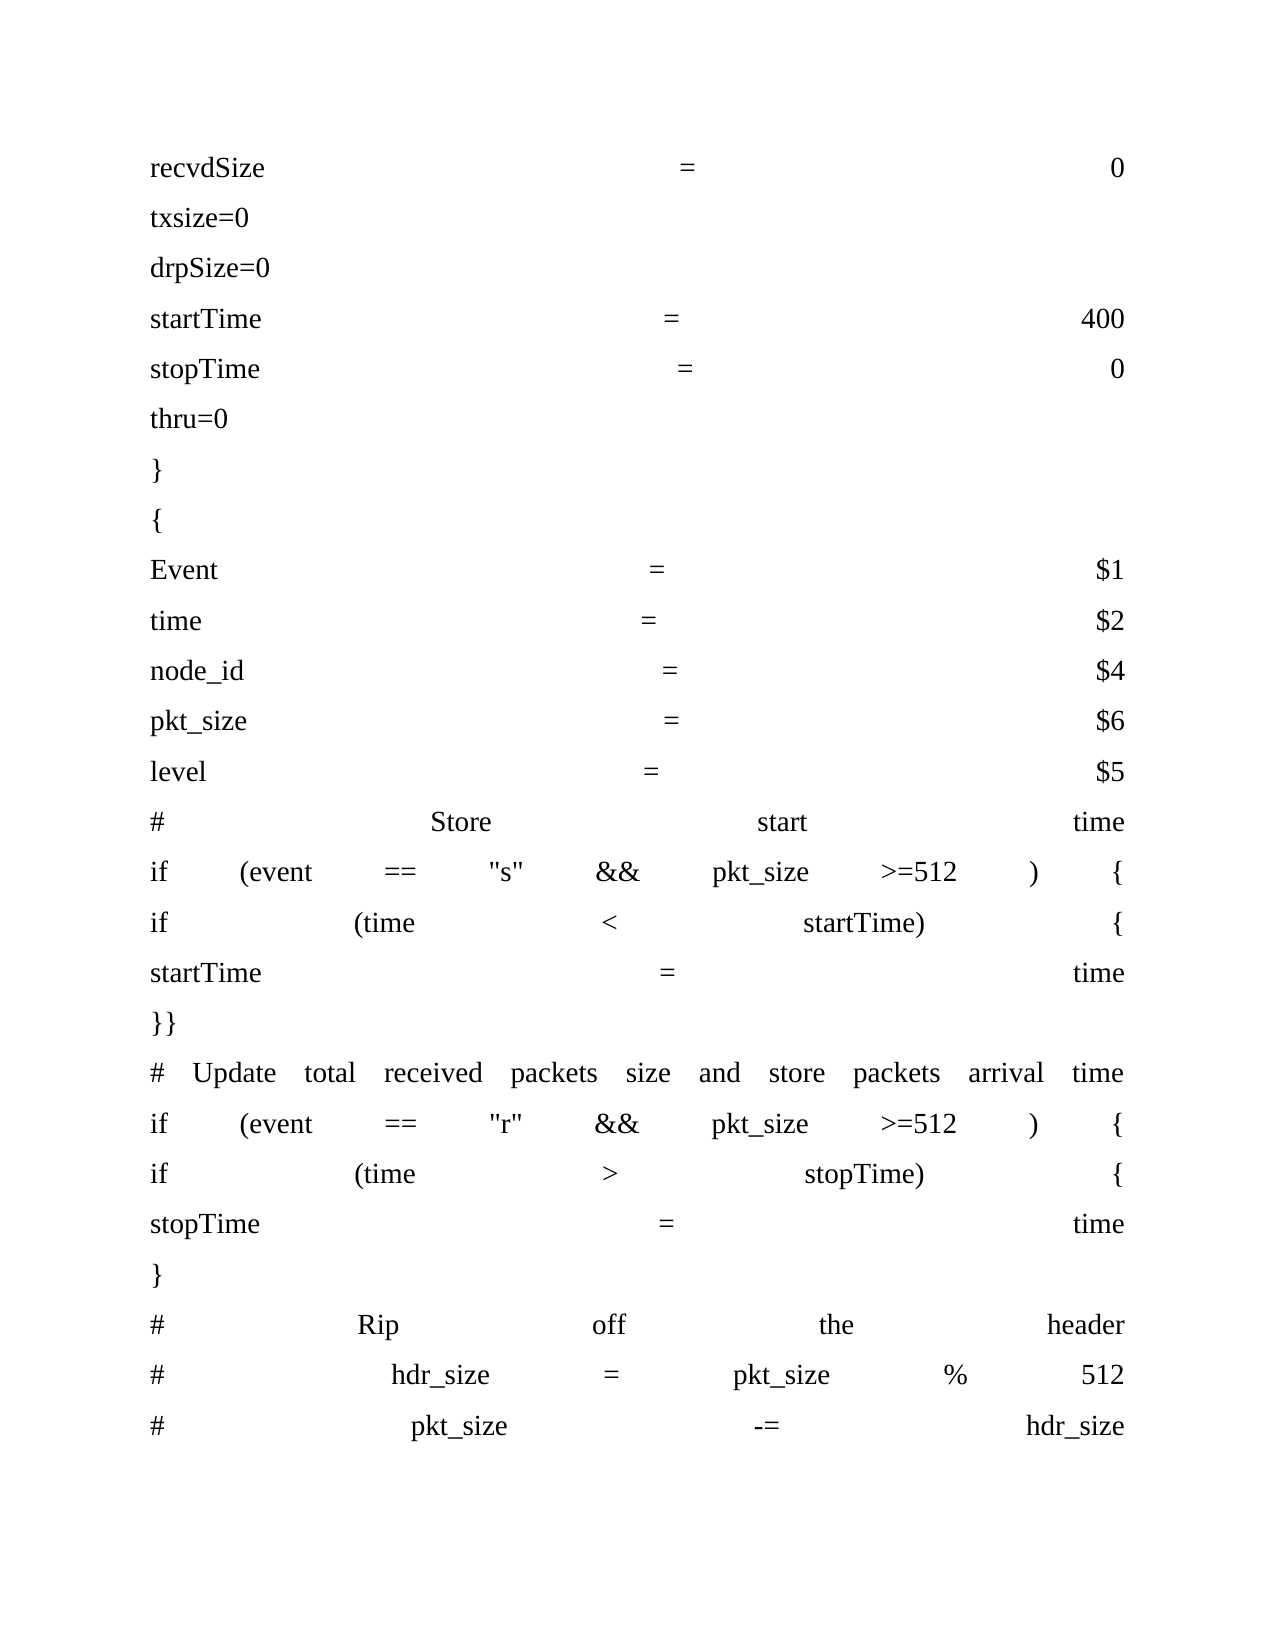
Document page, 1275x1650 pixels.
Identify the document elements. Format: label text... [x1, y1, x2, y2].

text recvdSize = 0 txsize=0 drpSize=0 startTime = 400 stopTime = 0 thru=0 } { Event = $1 time = $2 node_id = $4 pkt_size = $6 level = $5 # Store start time if (event == "s" && pkt_size >=512 ) { if (time < startTime) { startTime = time }} # Update total received packets size and store packets arrival time if (event == "r" && pkt_size >=512 ) { if (time > stopTime) { stopTime = time } # Rip off the header # hdr_size = pkt_size % 512 # pkt_size -= hdr_size [150, 150, 1125, 1483]
